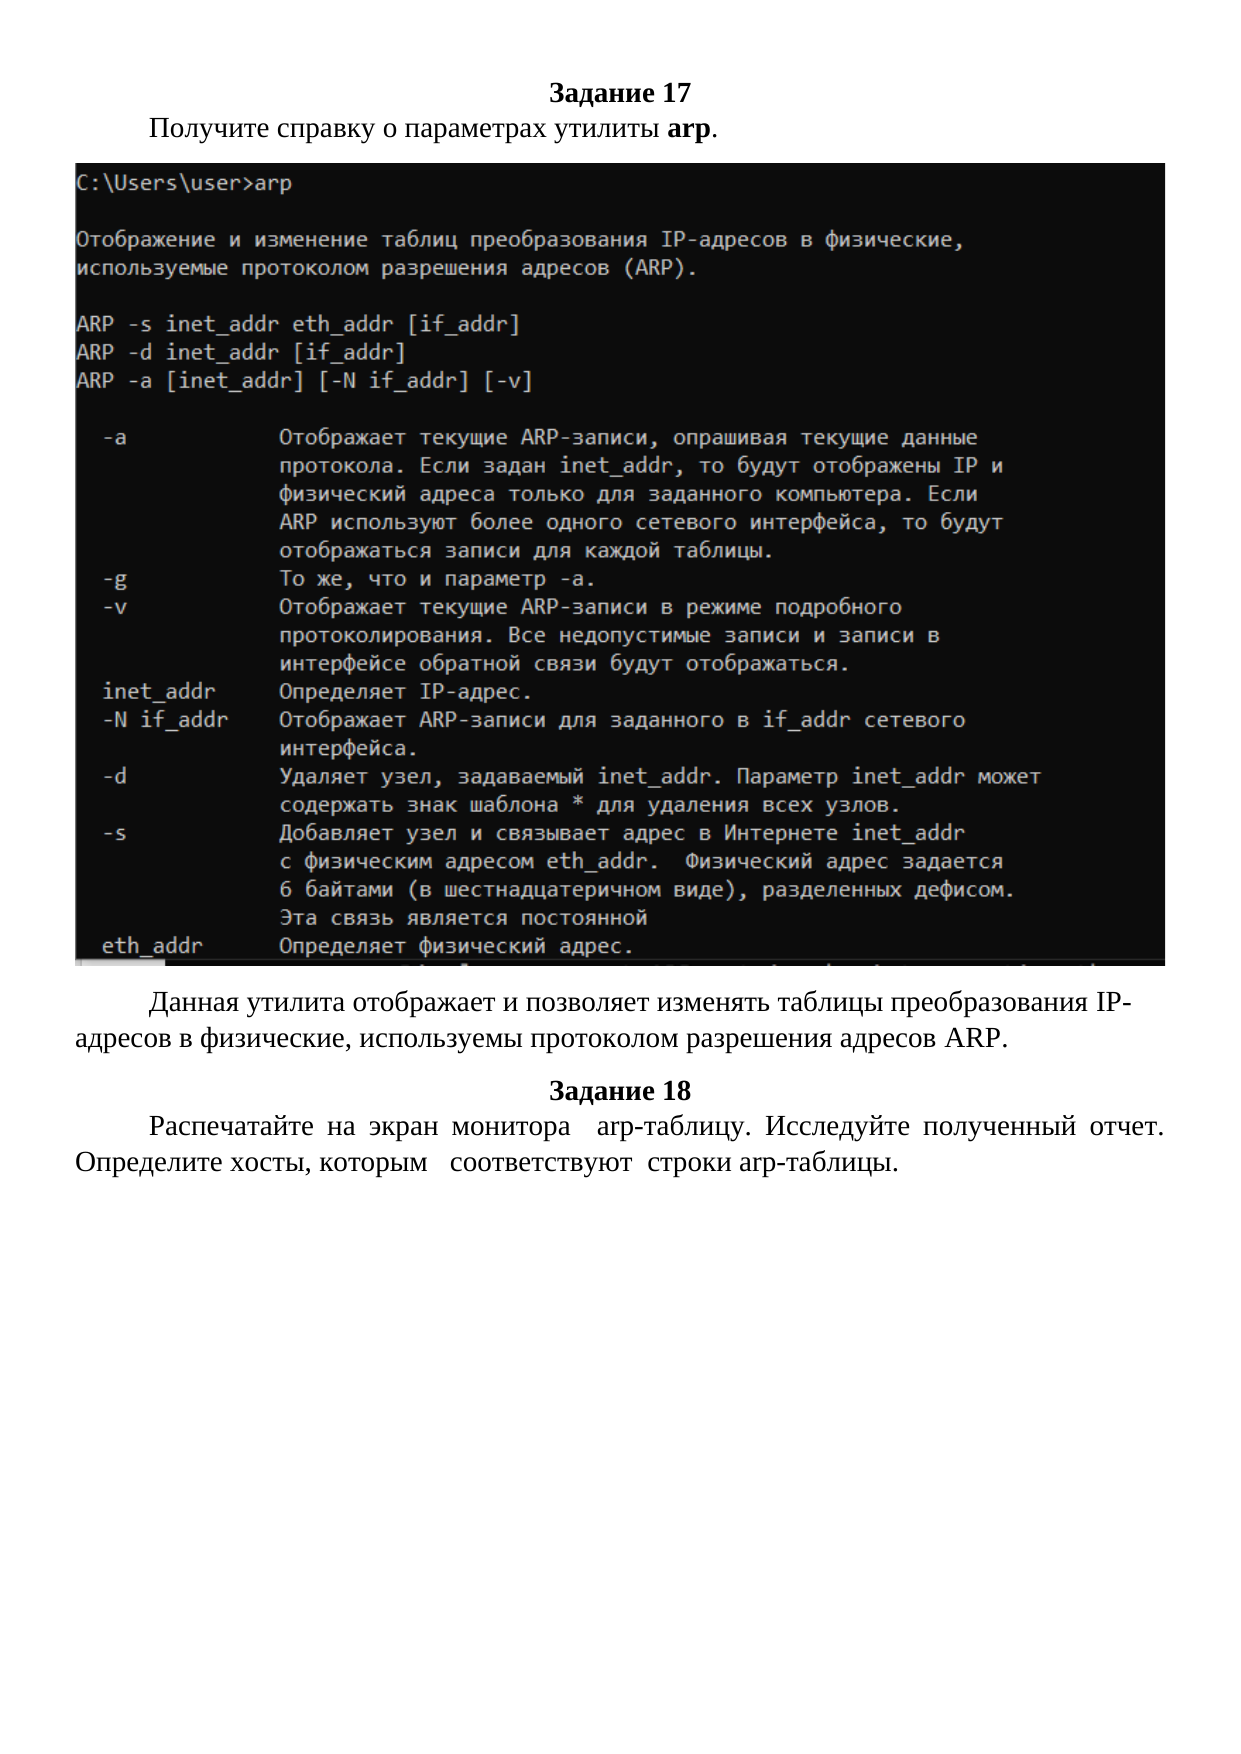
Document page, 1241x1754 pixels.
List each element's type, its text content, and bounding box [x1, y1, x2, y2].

text Задание 17 [75, 75, 1165, 108]
text Распечатайте на экран монитора arp-таблицу. Исследуйте полученный отчет. Определите хосты, которым соответствуют строки arp-таблицы. [75, 1108, 1165, 1177]
text Данная утилита отображает и позволяет изменять таблицы преобразования IP-адресов в физические, используемы протоколом разрешения адресов ARP. [75, 984, 1165, 1054]
picture [75, 163, 1166, 966]
text Задание 18 [75, 1073, 1165, 1107]
text Получите справку о параметрах утилиты arp. [75, 110, 1165, 144]
